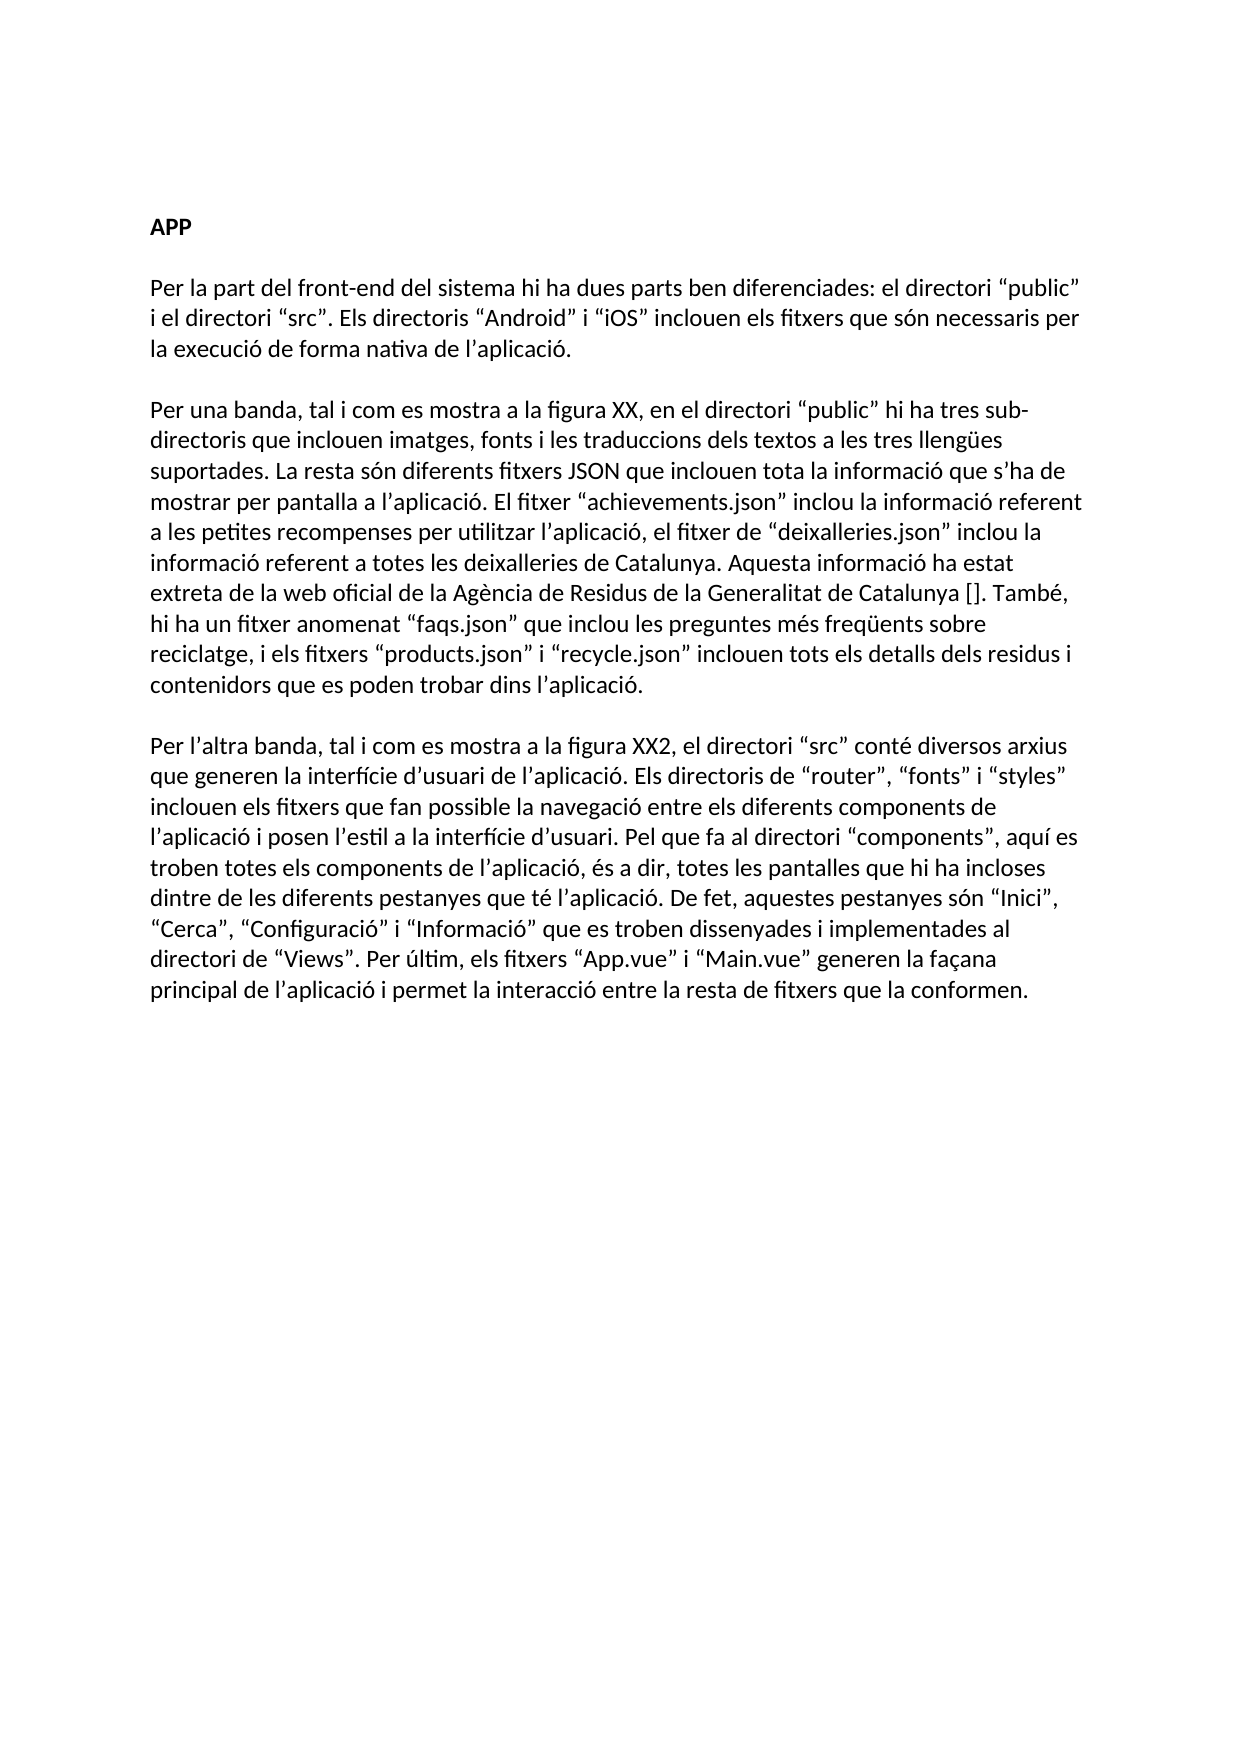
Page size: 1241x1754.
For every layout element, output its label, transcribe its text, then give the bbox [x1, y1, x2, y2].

text Per la part del front-end del sistema hi ha dues parts ben diferenciades: el directori “public” i el directori “src”. Els directoris “Android” i “iOS” inclouen els fitxers que són necessaris per la execució de forma nativa de l’aplicació. [150, 272, 1090, 364]
text Per una banda, tal i com es mostra a la figura XX, en el directori “public” hi ha tres sub-directoris que inclouen imatges, fonts i les traduccions dels textos a les tres llengües suportades. La resta són diferents fitxers JSON que inclouen tota la informació que s’ha de mostrar per pantalla a l’aplicació. El fitxer “achievements.json” inclou la informació referent a les petites recompenses per utilitzar l’aplicació, el fitxer de “deixalleries.json” inclou la informació referent a totes les deixalleries de Catalunya. Aquesta informació ha estat extreta de la web oficial de la Agència de Residus de la Generalitat de Catalunya []. També, hi ha un fitxer anomenat “faqs.json” que inclou les preguntes més freqüents sobre reciclatge, i els fitxers “products.json” i “recycle.json” inclouen tots els detalls dels residus i contenidors que es poden trobar dins l’aplicació. [150, 394, 1090, 699]
text APP [150, 211, 1090, 242]
text Per l’altra banda, tal i com es mostra a la figura XX2, el directori “src” conté diversos arxius que generen la interfície d’usuari de l’aplicació. Els directoris de “router”, “fonts” i “styles” inclouen els fitxers que fan possible la navegació entre els diferents components de l’aplicació i posen l’estil a la interfície d’usuari. Pel que fa al directori “components”, aquí es troben totes els components de l’aplicació, és a dir, totes les pantalles que hi ha incloses dintre de les diferents pestanyes que té l’aplicació. De fet, aquestes pestanyes són “Inici”, “Cerca”, “Configuració” i “Informació” que es troben dissenyades i implementades al directori de “Views”. Per últim, els fitxers “App.vue” i “Main.vue” generen la façana principal de l’aplicació i permet la interacció entre la resta de fitxers que la conformen. [150, 730, 1090, 1004]
